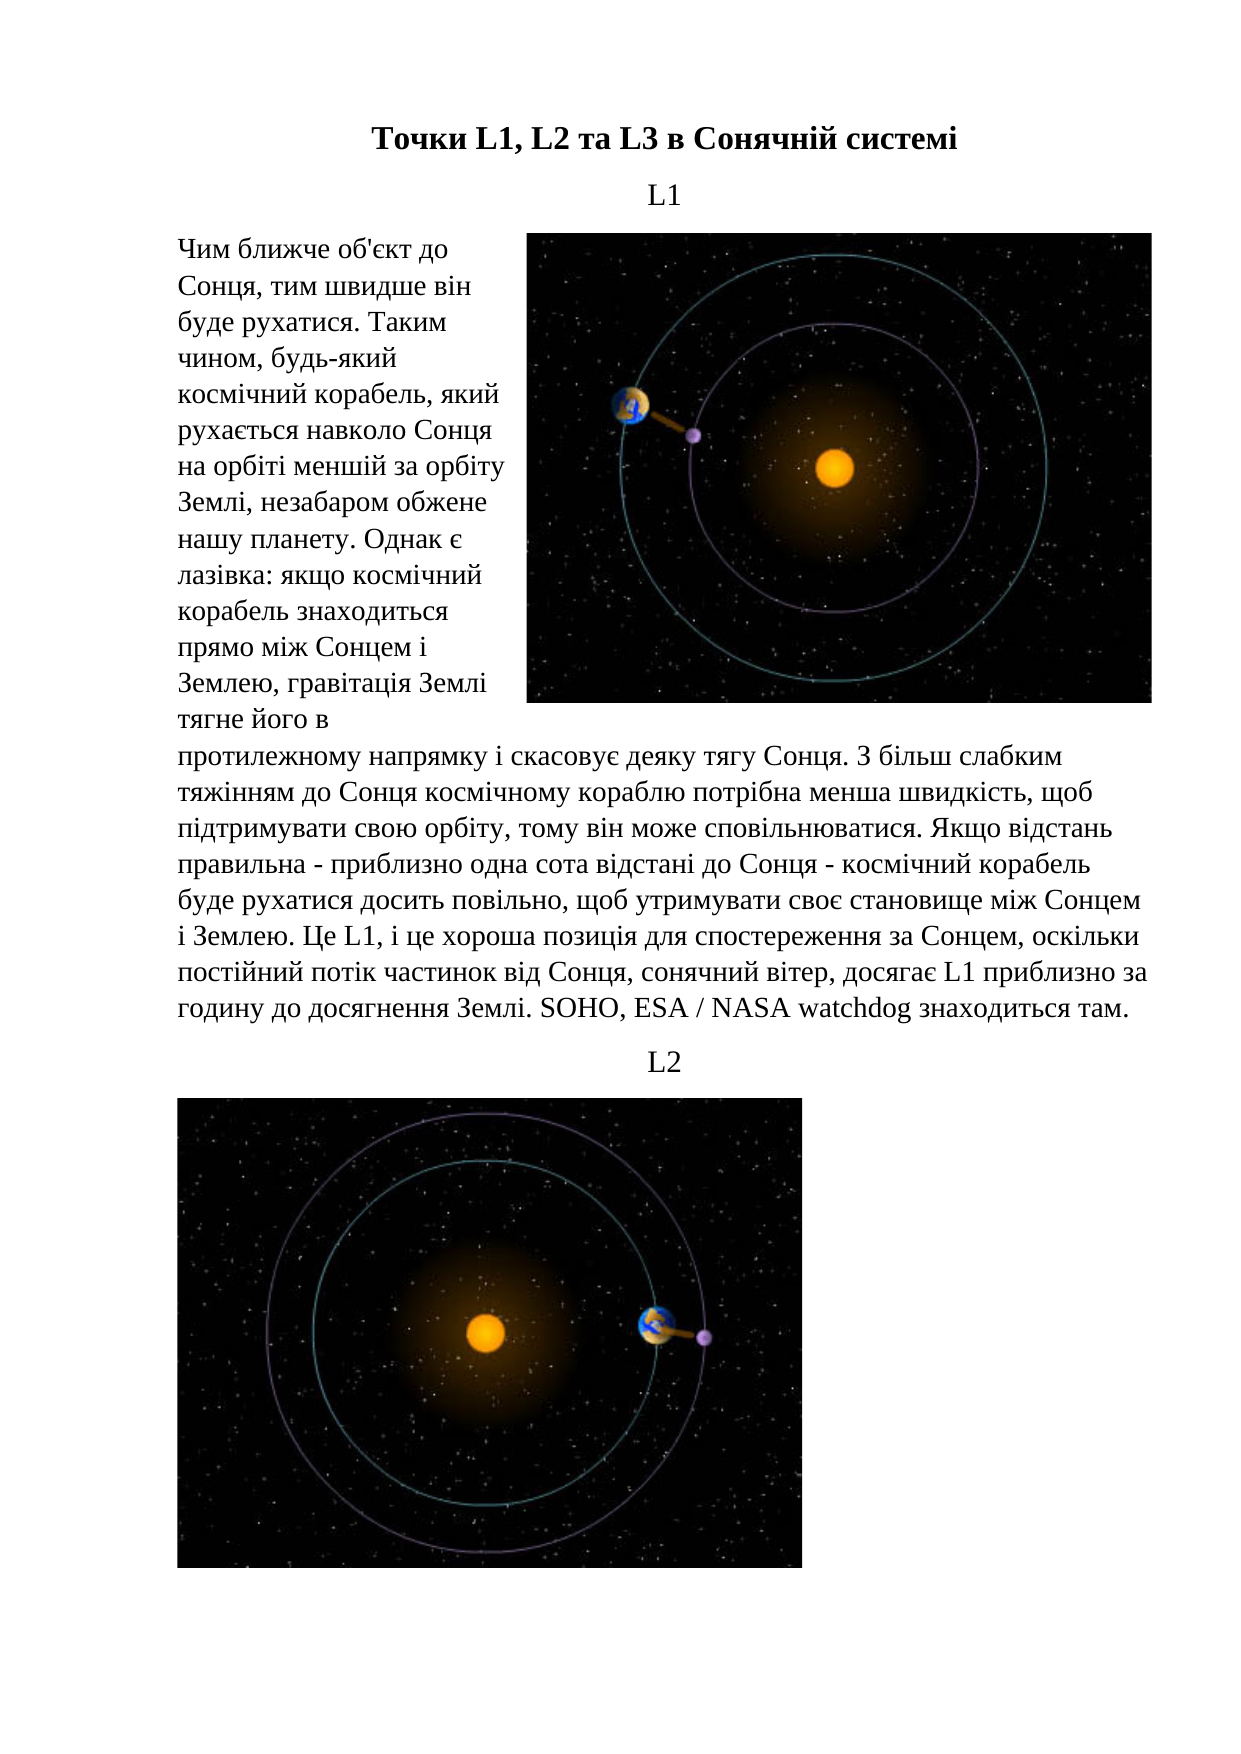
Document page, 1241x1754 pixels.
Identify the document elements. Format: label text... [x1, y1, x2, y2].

picture [177, 1098, 803, 1568]
text L1 [177, 176, 1152, 212]
text L2 [177, 1043, 1152, 1079]
text Точки L1, L2 та L3 в Сонячній системі [177, 118, 1152, 156]
picture [526, 233, 1152, 703]
